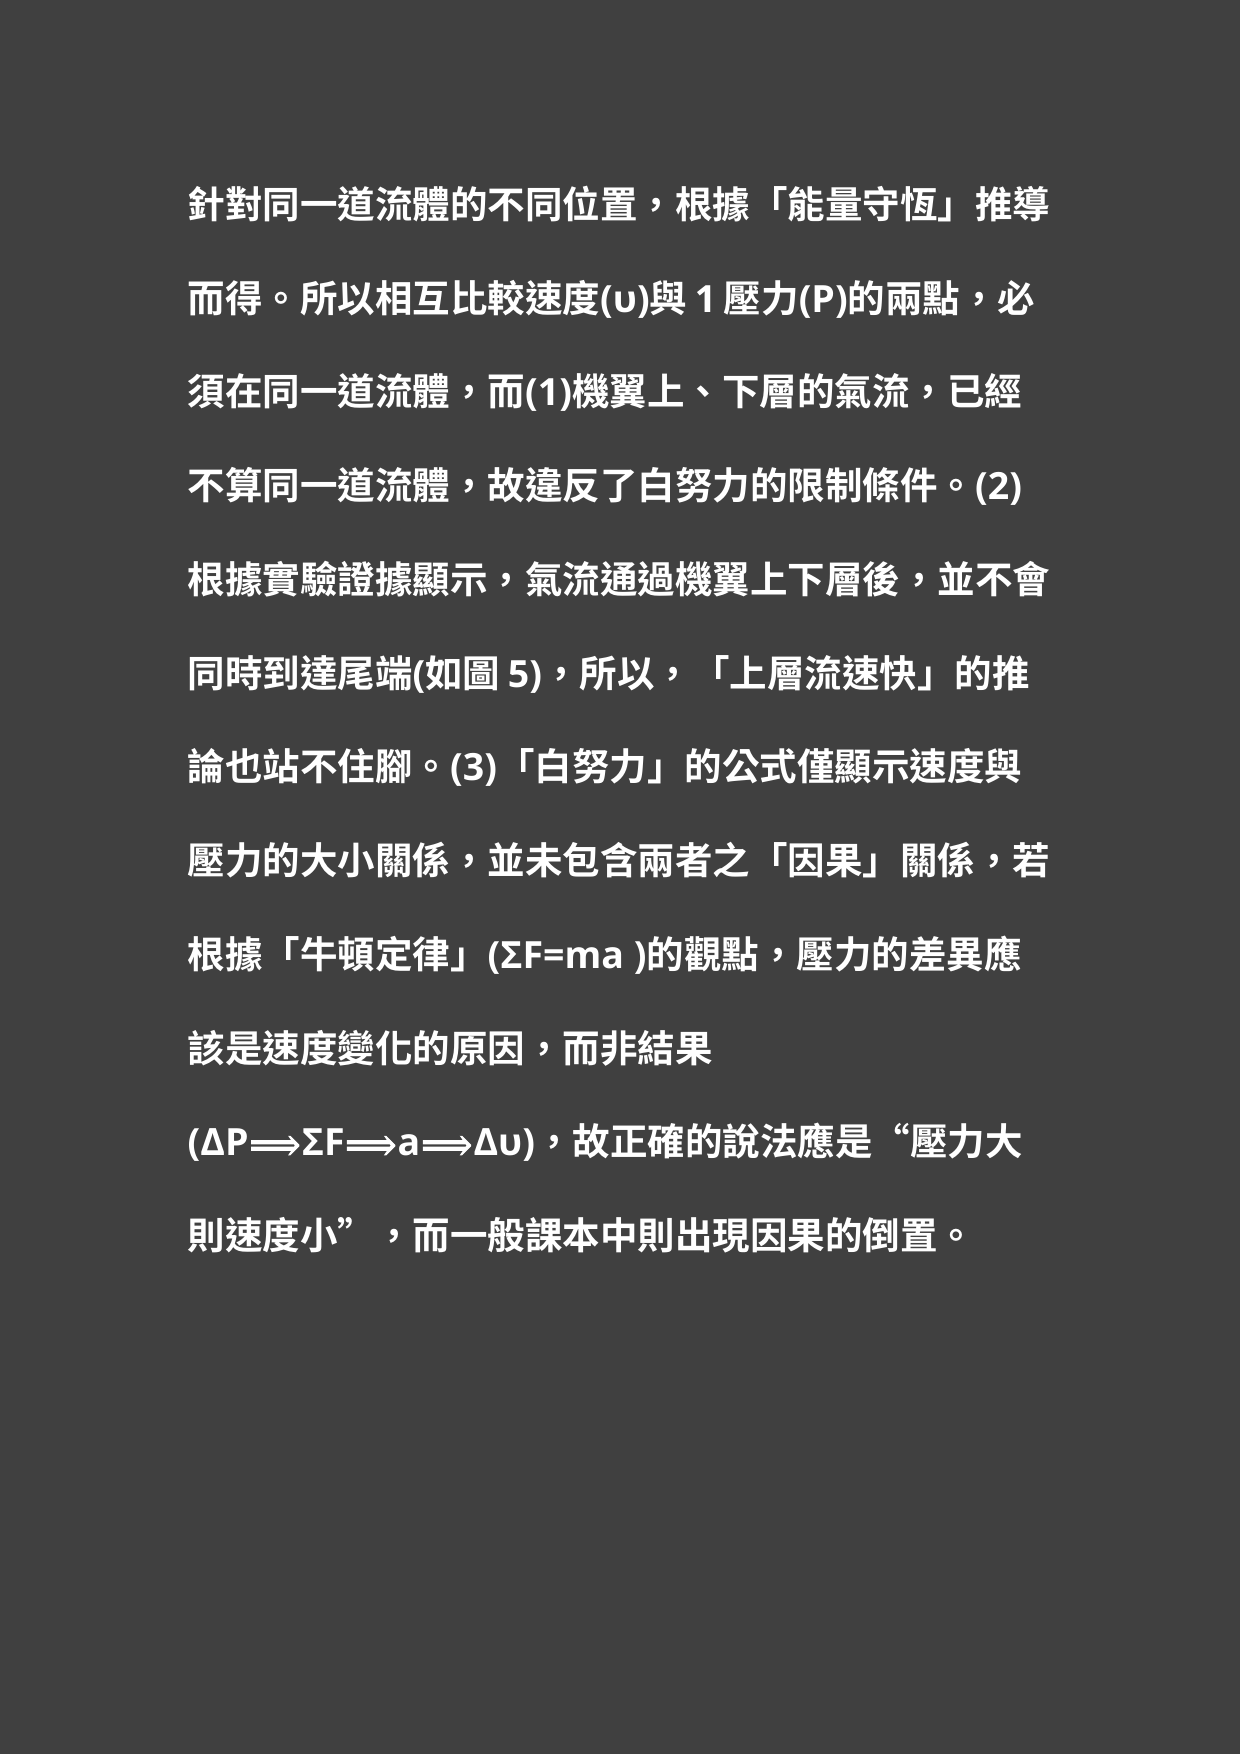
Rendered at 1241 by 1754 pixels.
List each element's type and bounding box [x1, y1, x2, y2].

text [187, 164, 1053, 1364]
